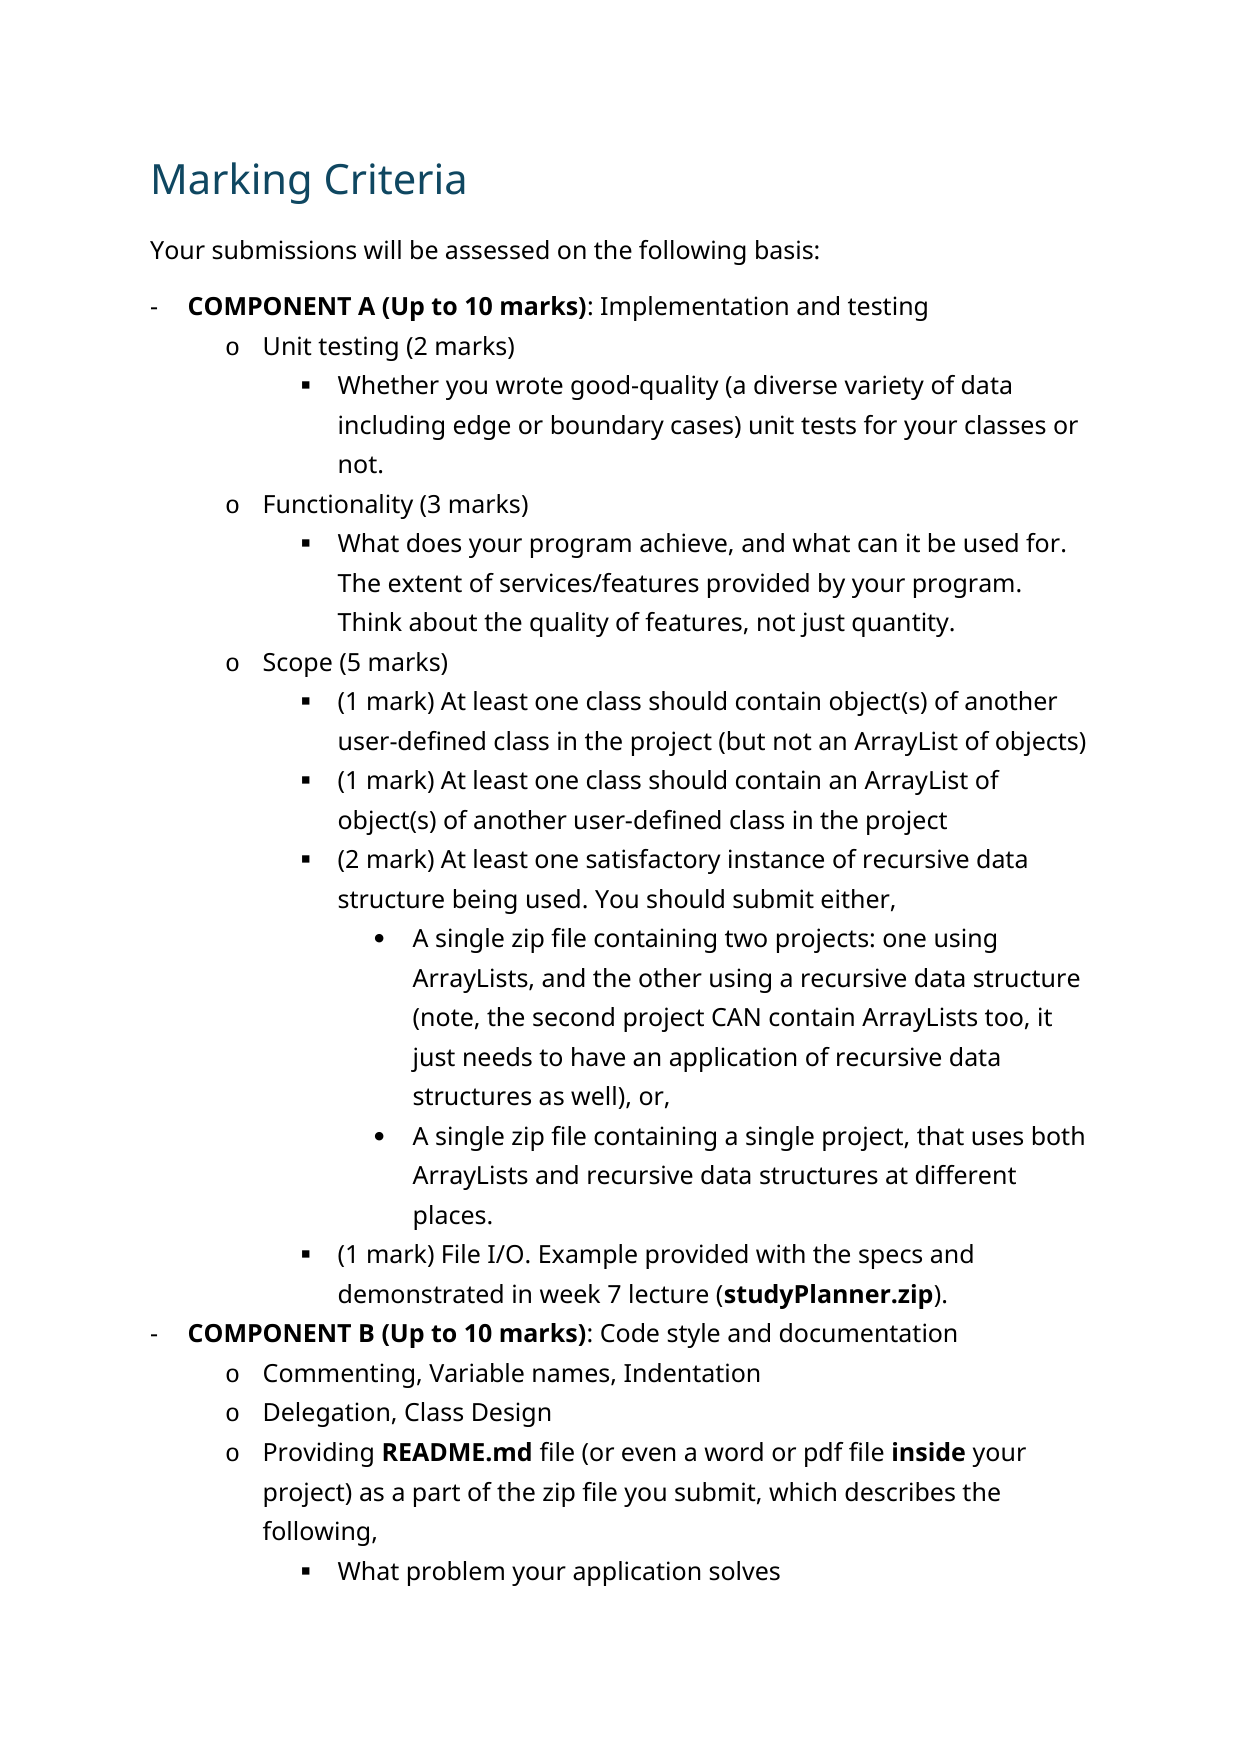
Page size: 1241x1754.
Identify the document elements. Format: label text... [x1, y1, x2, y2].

list (1 mark) File I/O. Example provided with the specs and demonstrated in week 7 lecture (studyPlanner.zip). [300, 1237, 1090, 1310]
list COMPONENT B (Up to 10 marks): Code style and documentation [150, 1316, 1090, 1350]
list Unit testing (2 marks) [225, 328, 1090, 362]
text Your submissions will be assessed on the following basis: [150, 232, 1090, 267]
text Marking Criteria [150, 150, 1090, 207]
list (1 mark) At least one class should contain an ArrayList of object(s) of another user-defined class in the project [300, 763, 1090, 837]
list Delegation, Class Design [225, 1395, 1090, 1429]
list (2 mark) At least one satisfactory instance of recursive data structure being used. You should submit either, [300, 842, 1090, 916]
list Commenting, Variable names, Indentation [225, 1355, 1090, 1389]
list Functionality (3 marks) [225, 486, 1090, 521]
list What problem your application solves [300, 1553, 1090, 1587]
list COMPONENT A (Up to 10 marks): Implementation and testing [150, 289, 1090, 323]
list A single zip file containing two projects: one using ArrayLists, and the other using a recursive data structure (note, the second project CAN contain ArrayLists too, it just needs to have an application of recursive data structures as well), or, [375, 921, 1090, 1113]
list Providing README.md file (or even a word or pdf file inside your project) as a part of the zip file you submit, which describes the following, [225, 1434, 1090, 1548]
list What does your program achieve, and what can it be used for. The extent of services/features provided by your program. Think about the quality of features, not just quantity. [300, 526, 1090, 639]
list (1 mark) At least one class should contain object(s) of another user-defined class in the project (but not an ArrayList of objects) [300, 684, 1090, 758]
list Whether you wrote good-quality (a diverse variety of data including edge or boundary cases) unit tests for your classes or not. [300, 368, 1090, 481]
list Scope (5 marks) [225, 644, 1090, 679]
list A single zip file containing a single project, that uses both ArrayLists and recursive data structures at different places. [375, 1118, 1090, 1231]
